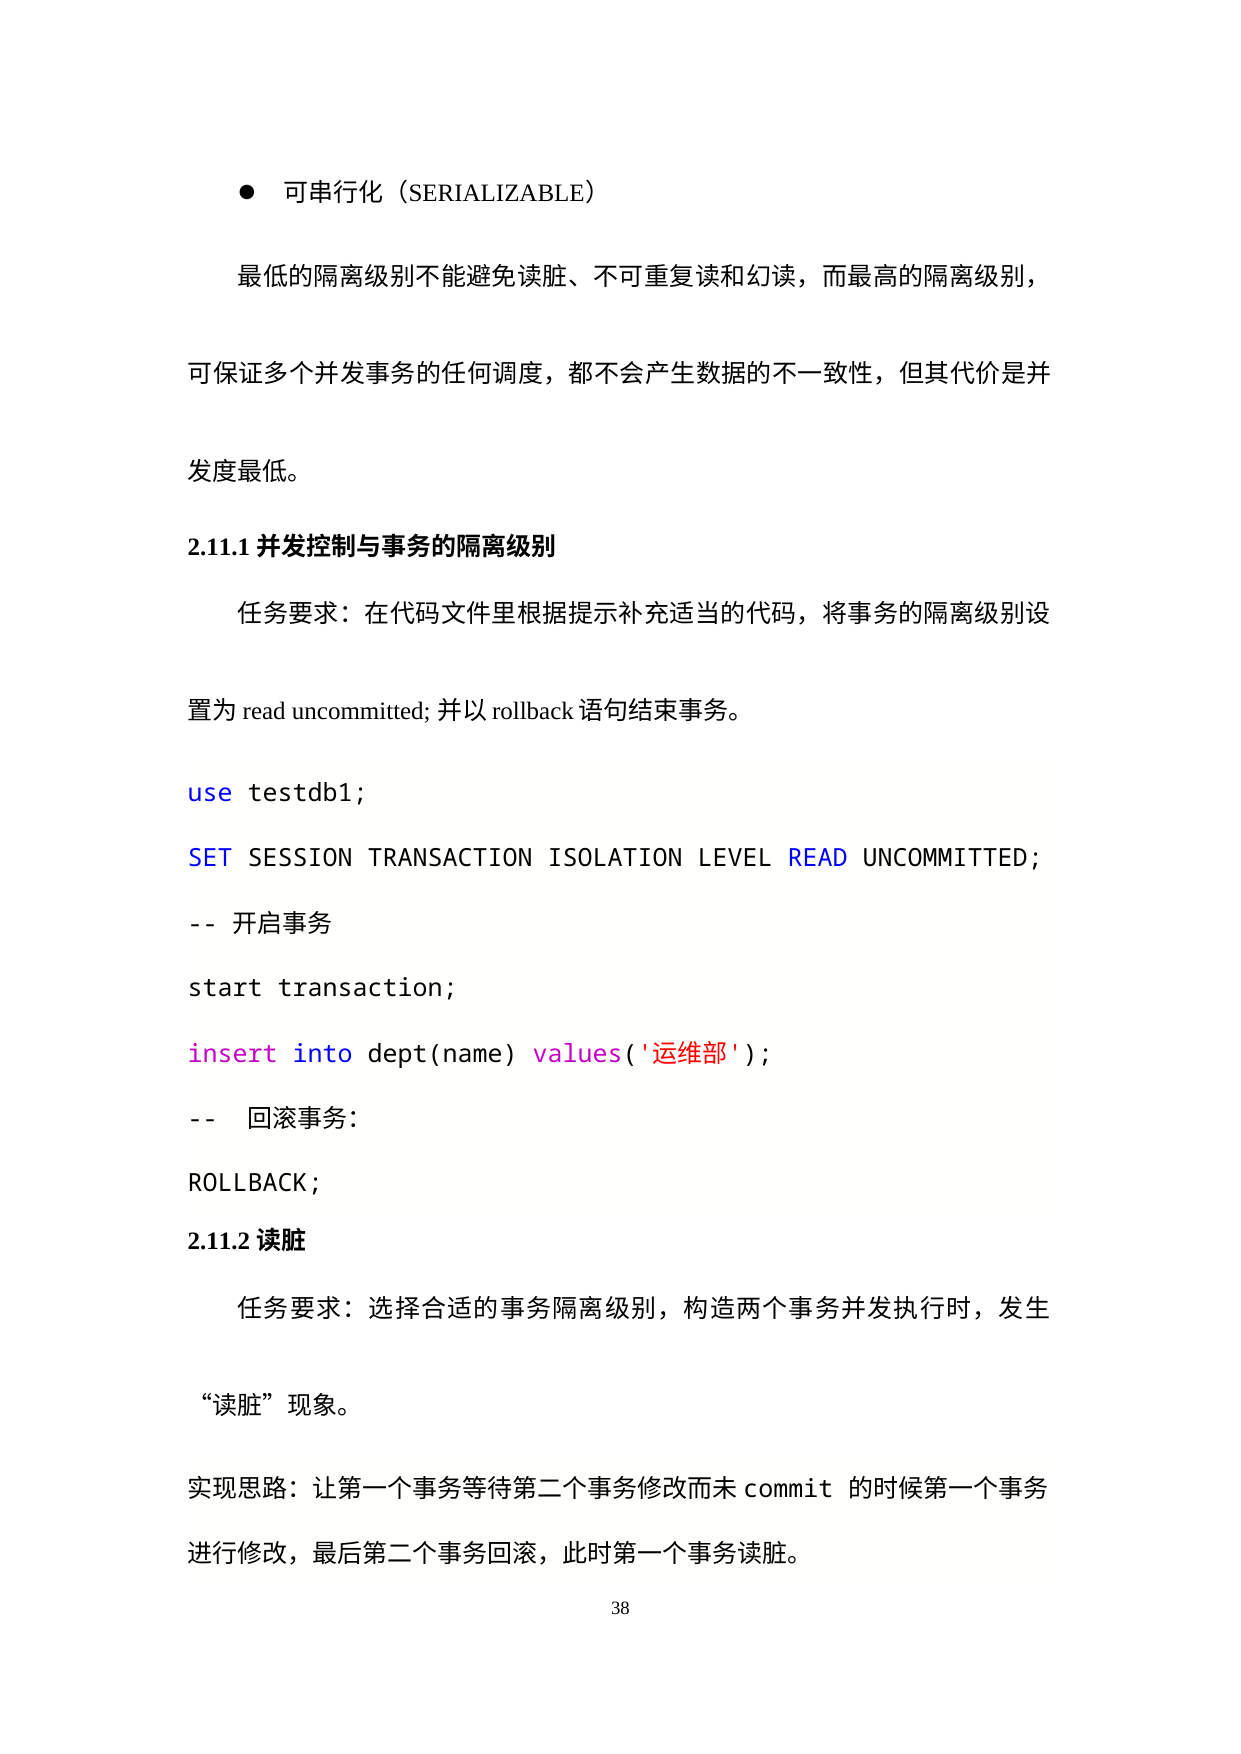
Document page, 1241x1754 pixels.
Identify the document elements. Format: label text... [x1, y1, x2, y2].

text use testdb1; [187, 759, 1053, 824]
text 任务要求：选择合适的事务隔离级别，构造两个事务并发执行时，发生“读脏”现象。 [187, 1274, 1053, 1436]
text 实现思路：让第一个事务等待第二个事务修改而未 commit 的时候第一个事务进行修改，最后第二个事务回滚，此时第一个事务读脏。 [187, 1454, 1053, 1584]
text start transaction; [187, 954, 1053, 1019]
text 最低的隔离级别不能避免读脏、不可重复读和幻读，而最高的隔离级别，可保证多个并发事务的任何调度，都不会产生数据的不一致性，但其代价是并发度最低。 [187, 242, 1053, 502]
list 可串行化（SERIALIZABLE） [237, 158, 1053, 223]
text SET SESSION TRANSACTION ISOLATION LEVEL READ UNCOMMITTED; [187, 824, 1053, 889]
text ROLLBACK; [187, 1149, 1053, 1214]
subtitle 2.11.2 读脏 [187, 1221, 1053, 1257]
subtitle 2.11.1 并发控制与事务的隔离级别 [187, 526, 1053, 562]
text insert into dept(name) values('运维部'); [187, 1019, 1053, 1084]
text -- 开启事务 [187, 889, 1053, 954]
text -- 回滚事务： [187, 1084, 1053, 1149]
text 任务要求：在代码文件里根据提示补充适当的代码，将事务的隔离级别设置为read uncommitted; 并以rollback语句结束事务。 [187, 579, 1053, 741]
